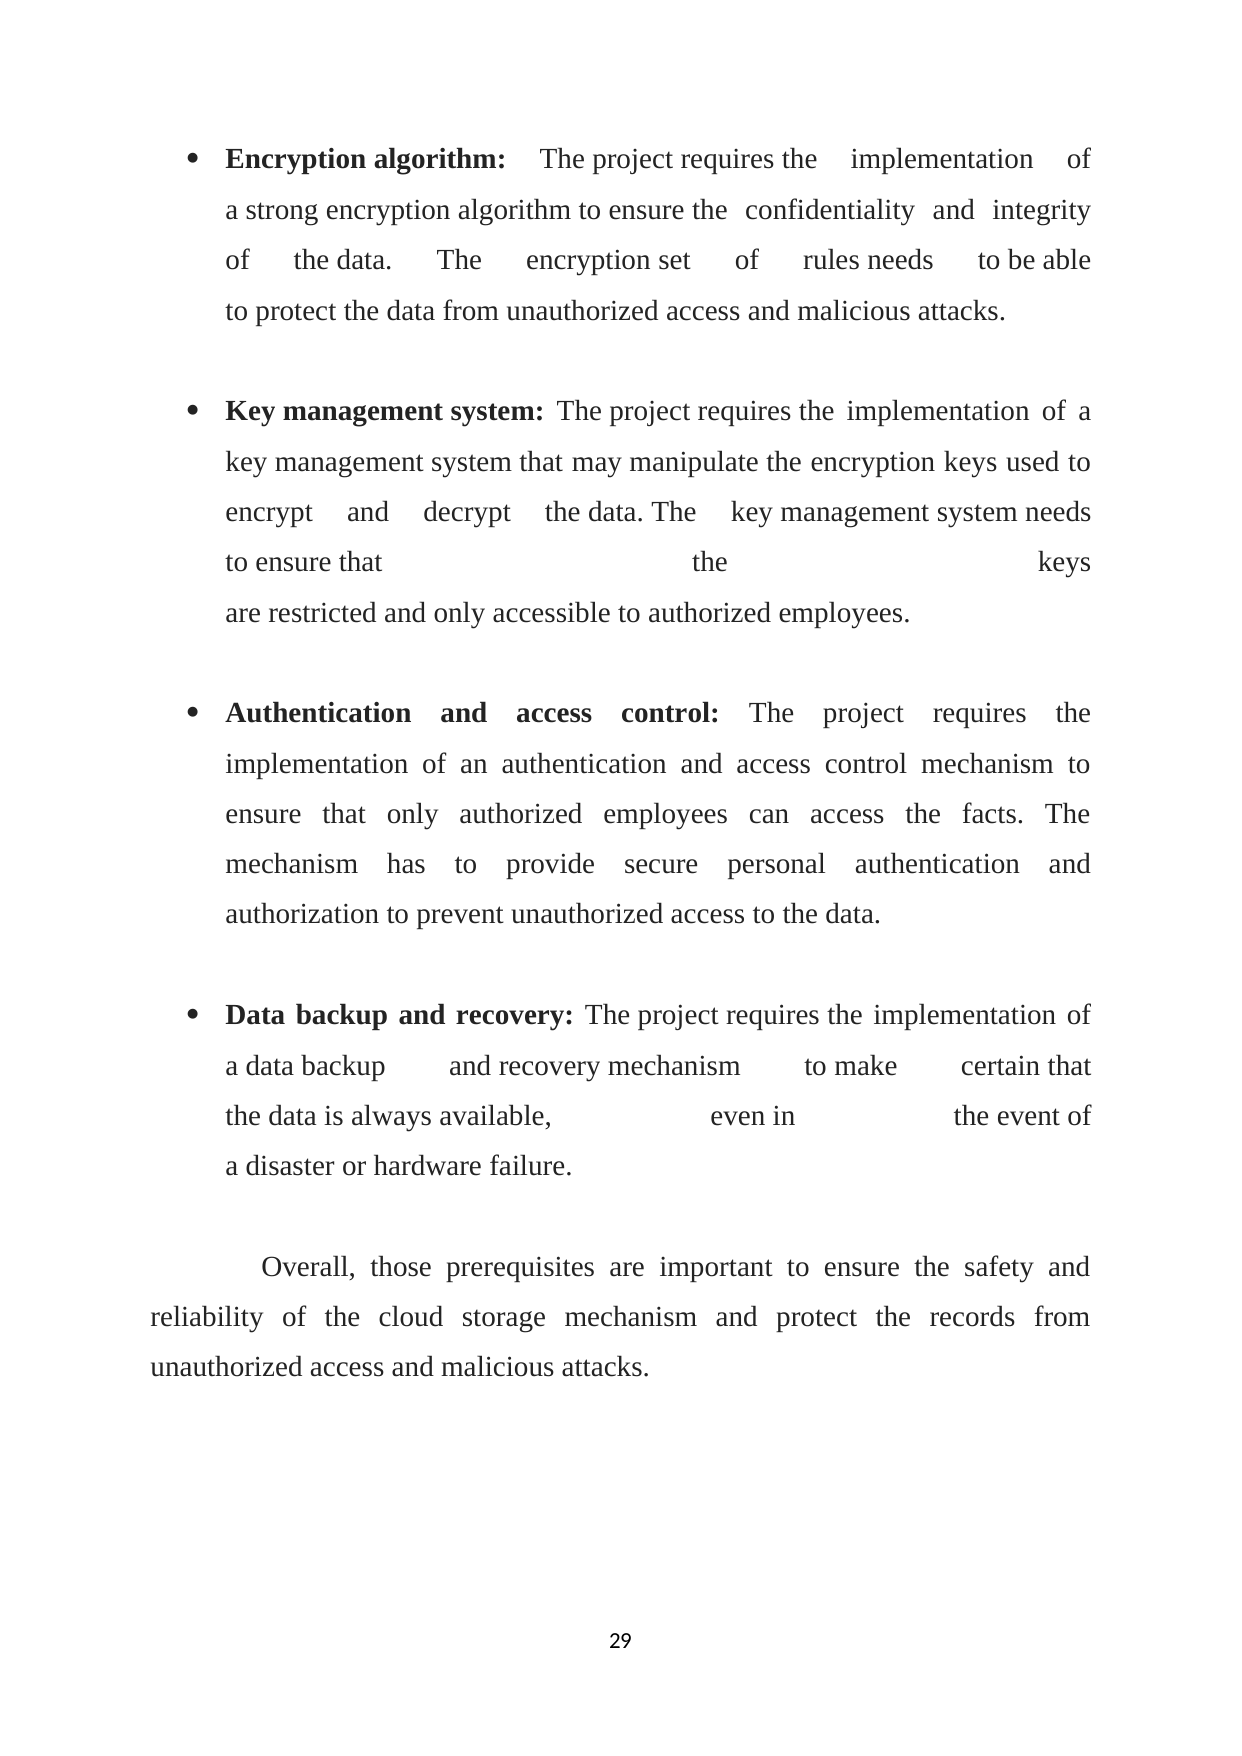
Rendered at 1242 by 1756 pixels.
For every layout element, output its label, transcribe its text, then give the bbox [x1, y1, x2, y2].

list Encryption algorithm: The project requires the implementation of a strong encryption algorithm to ensure the confidentiality and integrity of the data. The encryption set of rules needs to be able to protect the data from unauthorized access and malicious attacks. [188, 142, 1091, 326]
list Authentication and access control: The project requires the implementation of an authentication and access control mechanism to ensure that only authorized employees can access the facts. The mechanism has to provide secure personal authentication and authorization to prevent unauthorized access to the data. [188, 695, 1091, 930]
text Overall, those prerequisites are important to ensure the safety and reliability of the cloud storage mechanism and protect the records from unauthorized access and malicious attacks. [150, 1333, 1091, 1383]
text Overall, those prerequisites are important to ensure the safety and reliability of the cloud storage mechanism and protect the records from unauthorized access and malicious attacks. [150, 1249, 1091, 1299]
list Key management system: The project requires the implementation of a key management system that may manipulate the encryption keys used to encrypt and decrypt the data. The key management system needs to ensure that the keys are restricted and only accessible to authorized employees. [188, 393, 1091, 628]
list Data backup and recovery: The project requires the implementation of a data backup and recovery mechanism to make certain that the data is always available, even in the event of a disaster or hardware failure. [188, 997, 1091, 1182]
